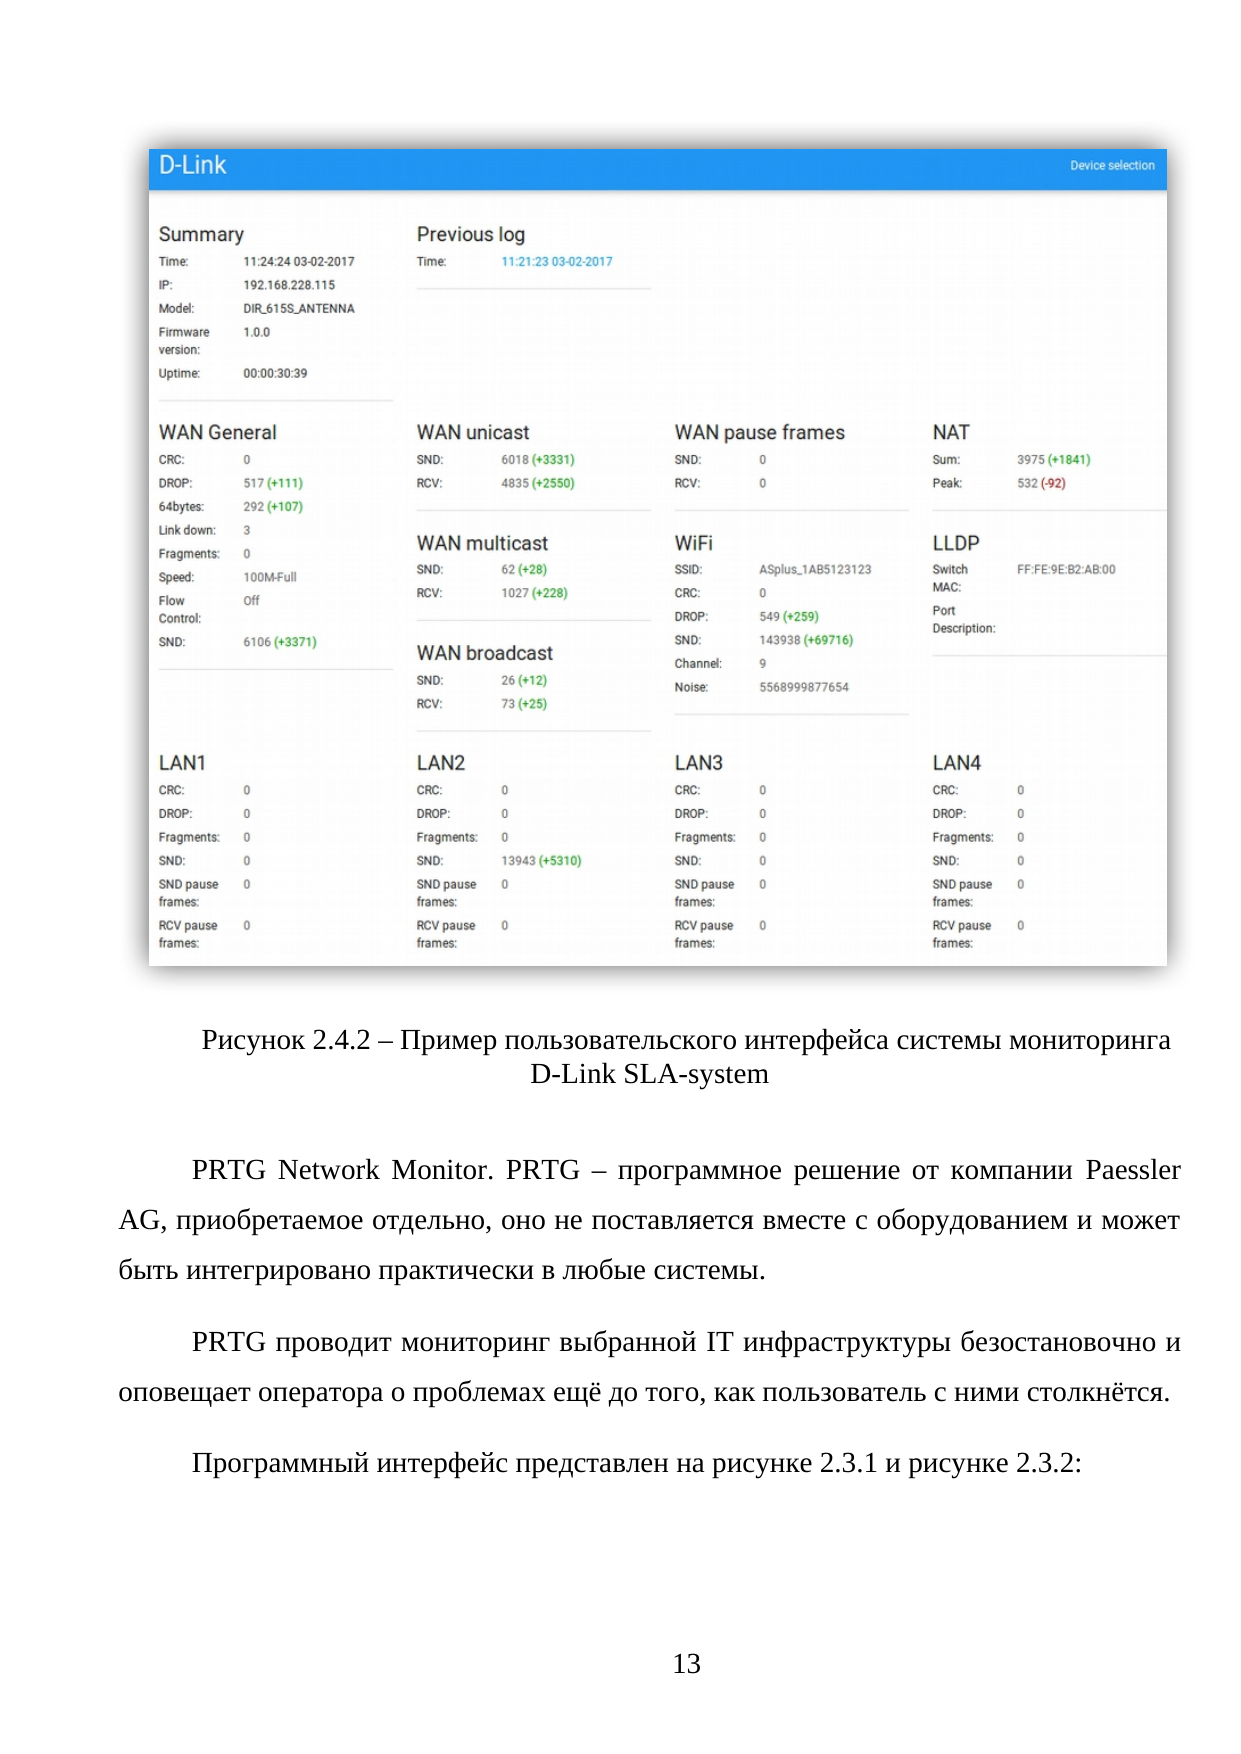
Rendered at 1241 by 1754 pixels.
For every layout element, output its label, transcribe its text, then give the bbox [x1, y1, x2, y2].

text PRTG проводит мониторинг выбранной IT инфраструктуры безостановочно и оповещает оператора о проблемах ещё до того, как пользователь с ними столкнётся. [118, 1324, 1181, 1407]
text Программный интерфейс представлен на рисунке 2.3.1 и рисунке 2.3.2: [118, 1445, 1181, 1479]
picture [149, 149, 1167, 966]
text Рисунок 2.4.2 – Пример пользовательского интерфейса системы мониторинга D-Link SLA-system [118, 1022, 1181, 1089]
text PRTG Network Monitor. PRTG – программное решение от компании Paessler AG, приобретаемое отдельно, оно не поставляется вместе с оборудованием и может быть интегрировано практически в любые системы. [118, 1152, 1181, 1286]
